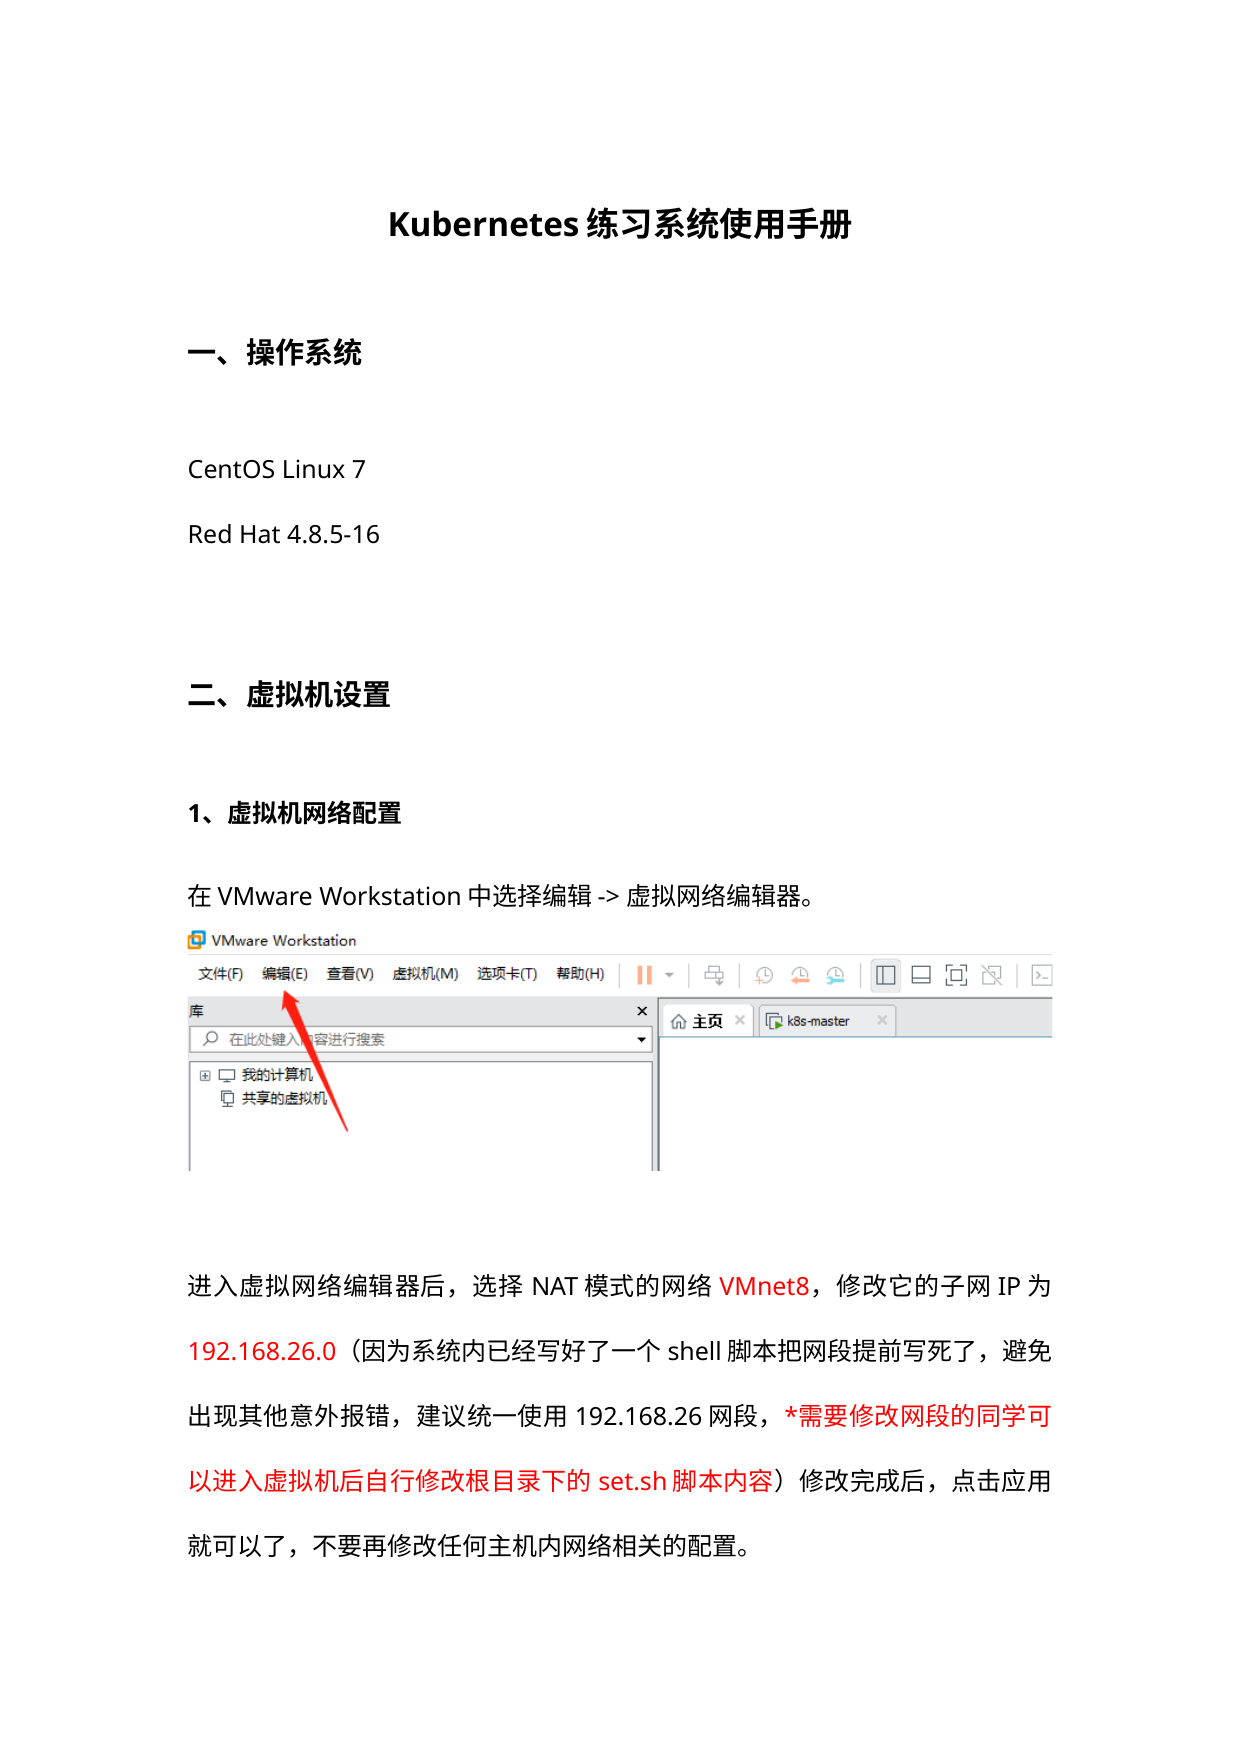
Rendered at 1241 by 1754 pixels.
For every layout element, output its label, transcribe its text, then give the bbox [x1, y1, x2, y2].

subtitle 虚拟机设置 [187, 661, 1053, 726]
subtitle 操作系统 [187, 318, 1053, 383]
picture [187, 927, 1053, 1171]
list 进入虚拟网络编辑器后，选择NAT模式的网络VMnet8，修改它的子网IP为192.168.26.0（因为系统内已经写好了一个shell脚本把网段提前写死了，避免出现其他意外报错，建议统一使用192.168.26网段，*需要修改网段的同学可以进入虚拟机后自行修改根目录下的set.sh脚本内容）修改完成后，点击应用就可以了，不要再修改任何主机内网络相关的配置。 [187, 1252, 1053, 1577]
list 在VMware Workstation中选择编辑 -> 虚拟网络编辑器。 [187, 862, 1053, 927]
subtitle Kubernetes练习系统使用手册 [187, 189, 1053, 254]
list Red Hat 4.8.5-16 [187, 501, 1053, 566]
list CentOS Linux 7 [187, 436, 1053, 501]
subtitle 1、虚拟机网络配置 [187, 779, 1053, 844]
